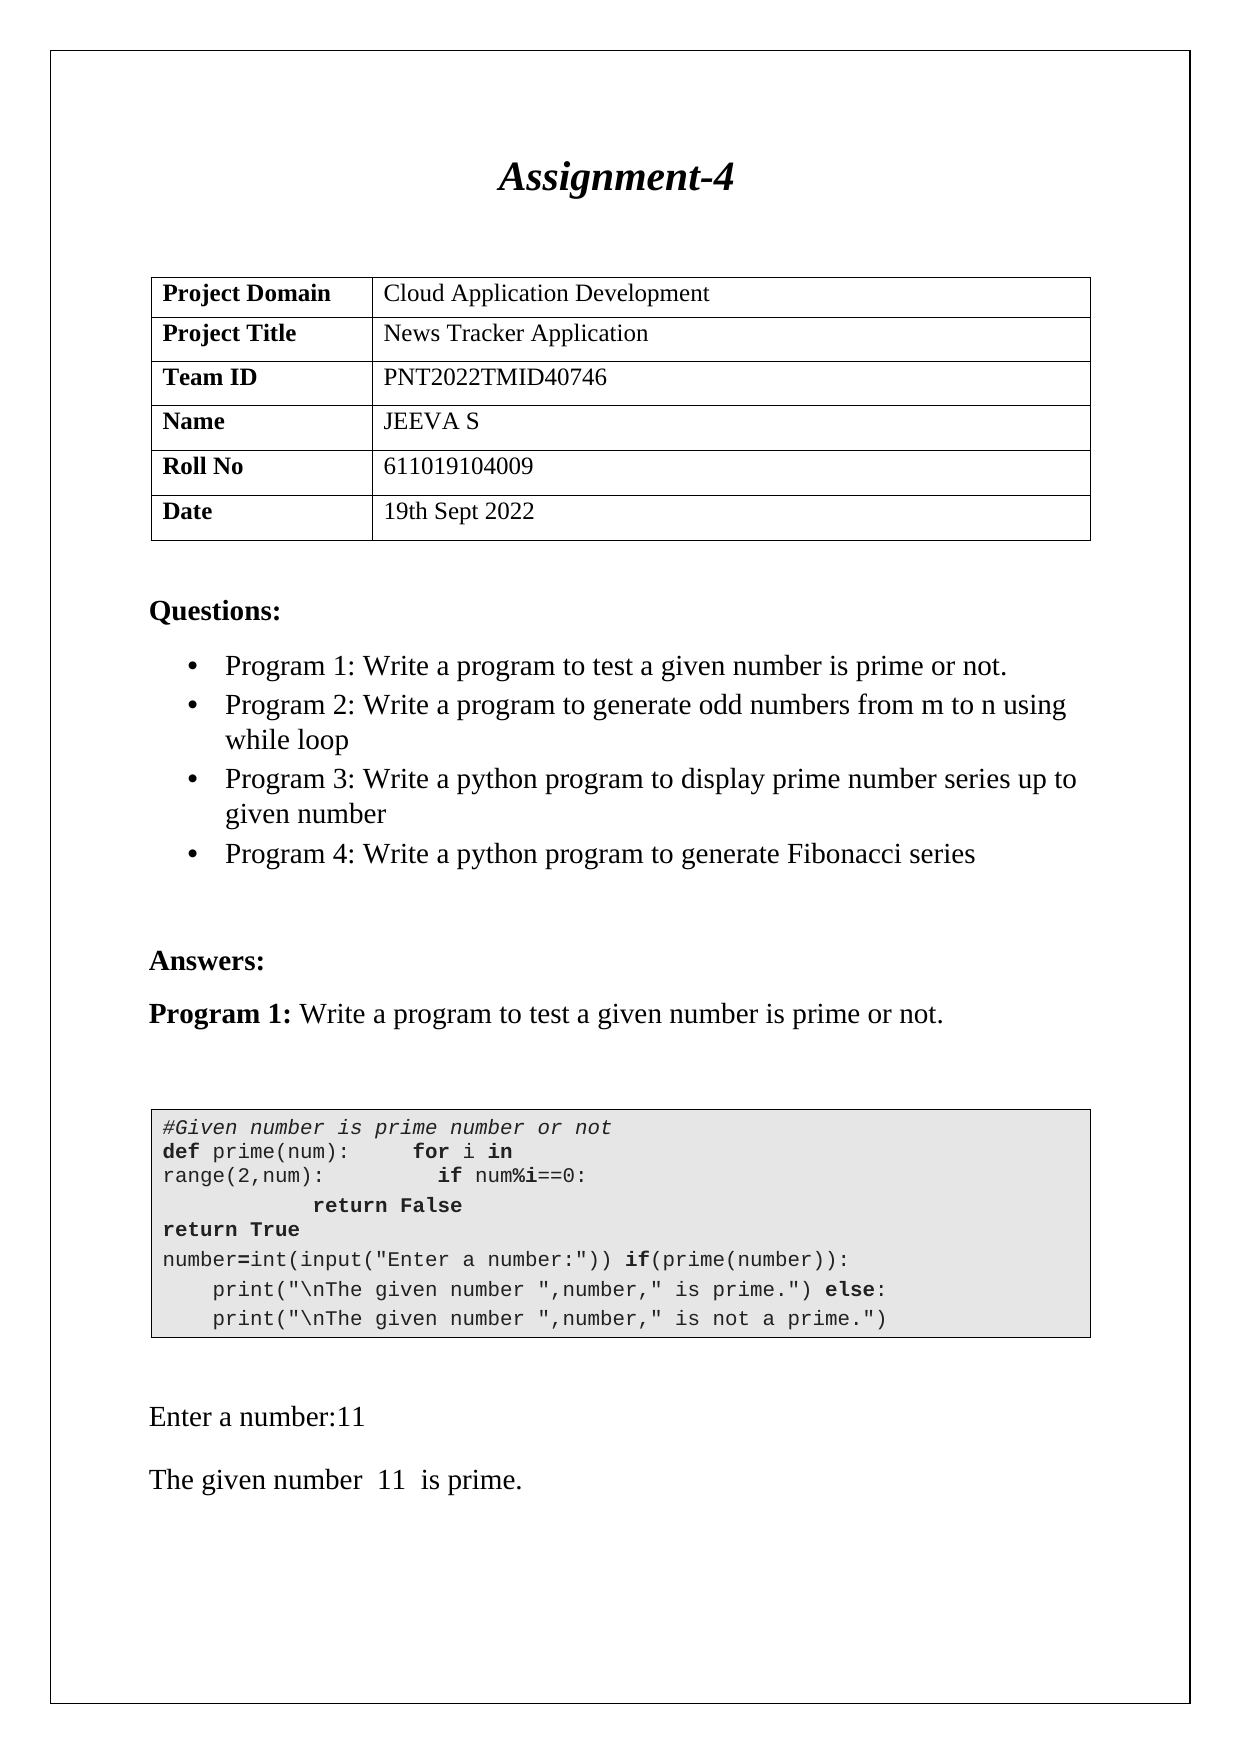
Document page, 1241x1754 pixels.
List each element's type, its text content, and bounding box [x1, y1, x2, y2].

table_cell JEEVA S [373, 406, 1090, 450]
text Answers: [148, 943, 1089, 976]
text The given number 11 is prime. [148, 1462, 1087, 1496]
table_header Project Domain [152, 278, 372, 317]
text Assignment-4 [150, 151, 1087, 199]
table_cell Project Title [152, 318, 372, 361]
table_cell Roll No [152, 451, 372, 495]
text Program 1: Write a program to test a given number is prime or not. [148, 997, 1087, 1030]
table_cell Date [152, 496, 372, 540]
text Questions: [148, 593, 1089, 627]
text Enter a number:11 [148, 1399, 1087, 1433]
list Program 3: Write a python program to display prime number series up to given number [187, 761, 1087, 830]
table_cell 19th Sept 2022 [373, 496, 1090, 540]
table_cell 611019104009 [373, 451, 1090, 495]
table_cell PNT2022TMID40746 [373, 362, 1090, 405]
table_cell Name [152, 406, 372, 450]
table_cell Team ID [152, 362, 372, 405]
list Program 1: Write a program to test a given number is prime or not. [187, 647, 1087, 681]
list Program 4: Write a python program to generate Fibonacci series [187, 836, 1087, 870]
table_header #Given number is prime number or not def prime(num): for i in range(2,num): if num%i==0: return False return True number=int(input("Enter a number:")) if(prime(number)): print("\nThe given number ",number," is prime.") else: print("\nThe given number ",number," is not a prime.") [152, 1110, 1090, 1337]
list Program 2: Write a program to generate odd numbers from m to n using while loop [187, 687, 1087, 756]
table_header Cloud Application Development [373, 278, 1090, 317]
table_cell News Tracker Application [373, 318, 1090, 361]
